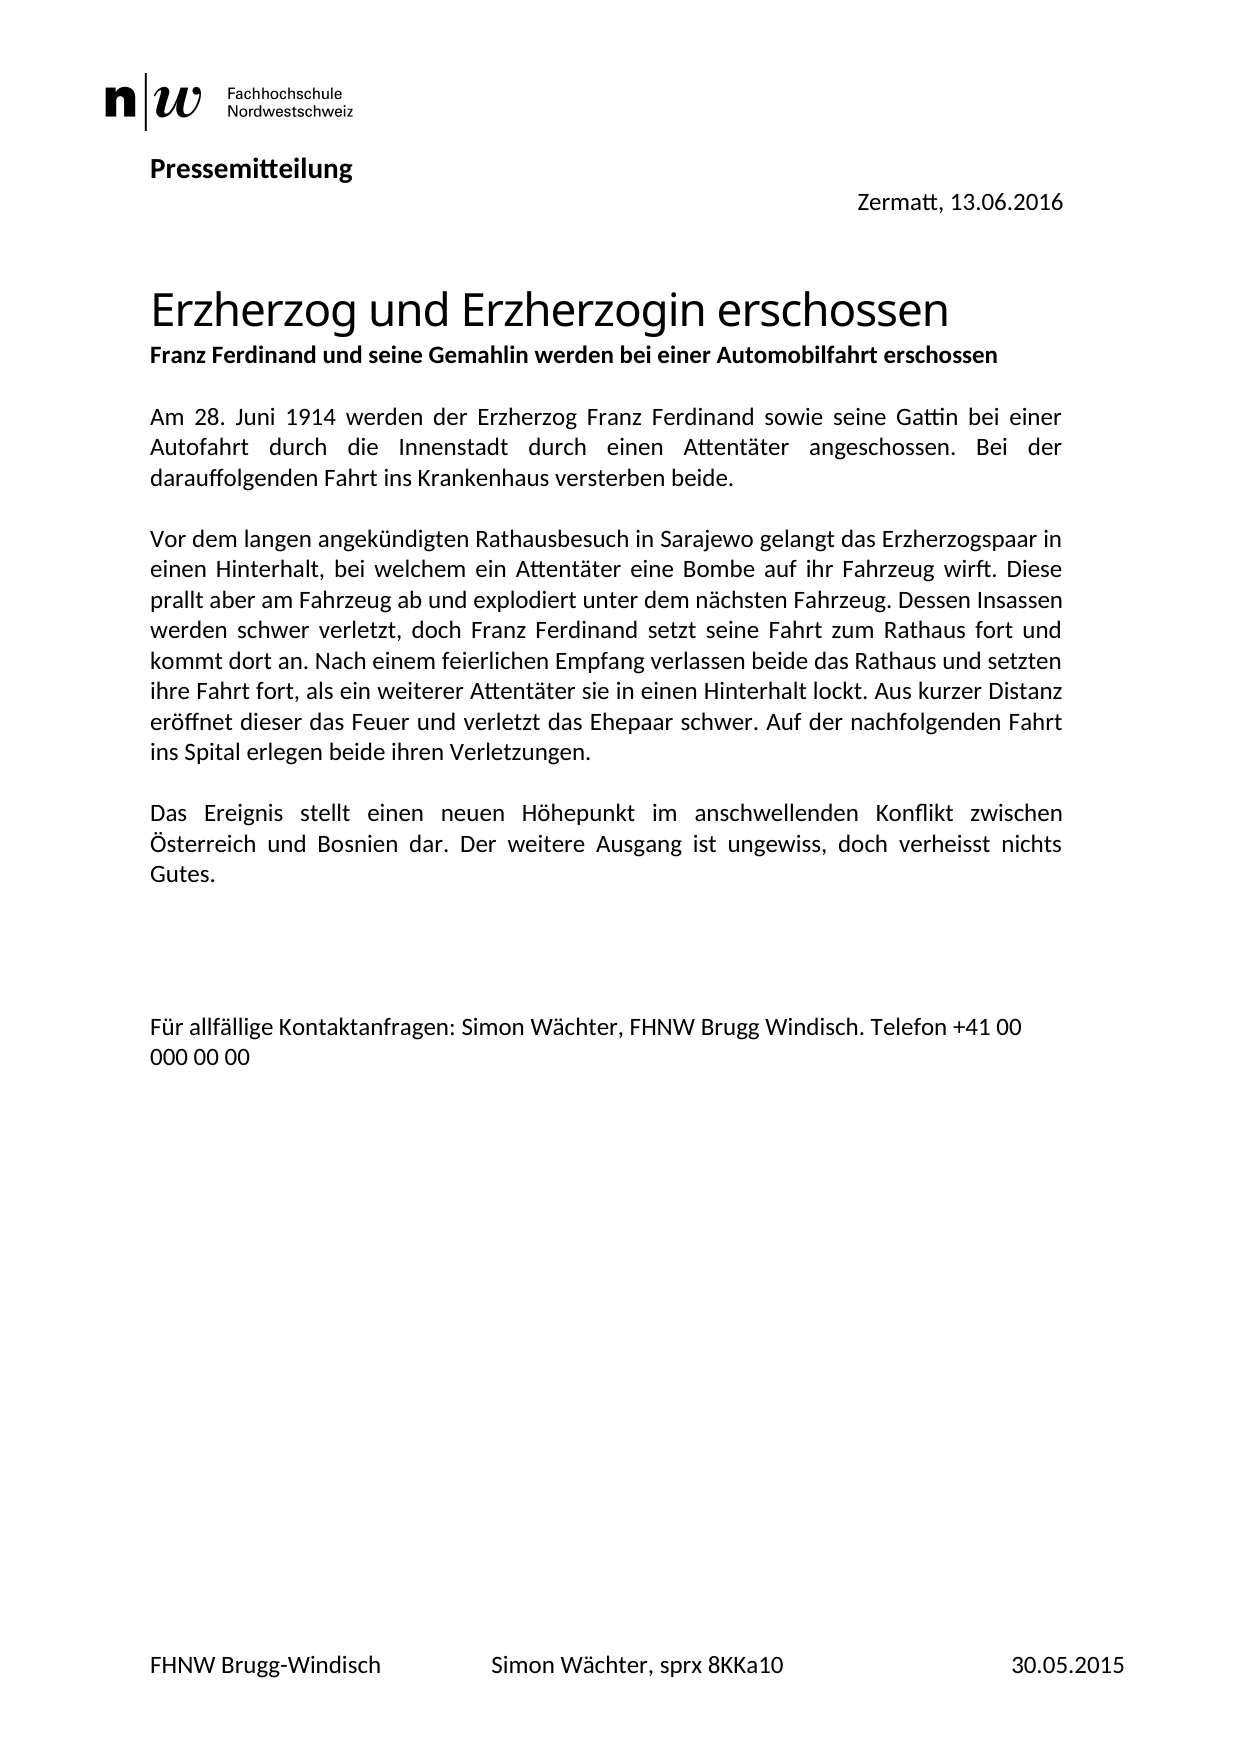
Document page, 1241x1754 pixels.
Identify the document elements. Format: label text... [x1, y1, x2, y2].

text Für allfällige Kontaktanfragen: Simon Wächter, FHNW Brugg Windisch. Telefon +41 00 000 00 00 [150, 1011, 1064, 1072]
text Pressemitteilung [150, 150, 1064, 186]
title Erzherzog und Erzherzogin erschossen [150, 277, 1064, 339]
text Am 28. Juni 1914 werden der Erzherzog Franz Ferdinand sowie seine Gattin bei einer Autofahrt durch die Innenstadt durch einen Attentäter angeschossen. Bei der darauffolgenden Fahrt ins Krankenhaus versterben beide. [150, 401, 1064, 492]
text Das Ereignis stellt einen neuen Höhepunkt im anschwellenden Konflikt zwischen Österreich und Bosnien dar. Der weitere Ausgang ist ungewiss, doch verheisst nichts Gutes. [150, 797, 1064, 889]
text Zermatt, 13.06.2016 [150, 186, 1064, 216]
text Franz Ferdinand und seine Gemahlin werden bei einer Automobilfahrt erschossen [150, 339, 1064, 370]
picture [105, 73, 353, 131]
text Vor dem langen angekündigten Rathausbesuch in Sarajewo gelangt das Erzherzogspaar in einen Hinterhalt, bei welchem ein Attentäter eine Bombe auf ihr Fahrzeug wirft. Diese prallt aber am Fahrzeug ab und explodiert unter dem nächsten Fahrzeug. Dessen Insassen werden schwer verletzt, doch Franz Ferdinand setzt seine Fahrt zum Rathaus fort und kommt dort an. Nach einem feierlichen Empfang verlassen beide das Rathaus und setzten ihre Fahrt fort, als ein weiterer Attentäter sie in einen Hinterhalt lockt. Aus kurzer Distanz eröffnet dieser das Feuer und verletzt das Ehepaar schwer. Auf der nachfolgenden Fahrt ins Spital erlegen beide ihren Verletzungen. [150, 523, 1064, 767]
